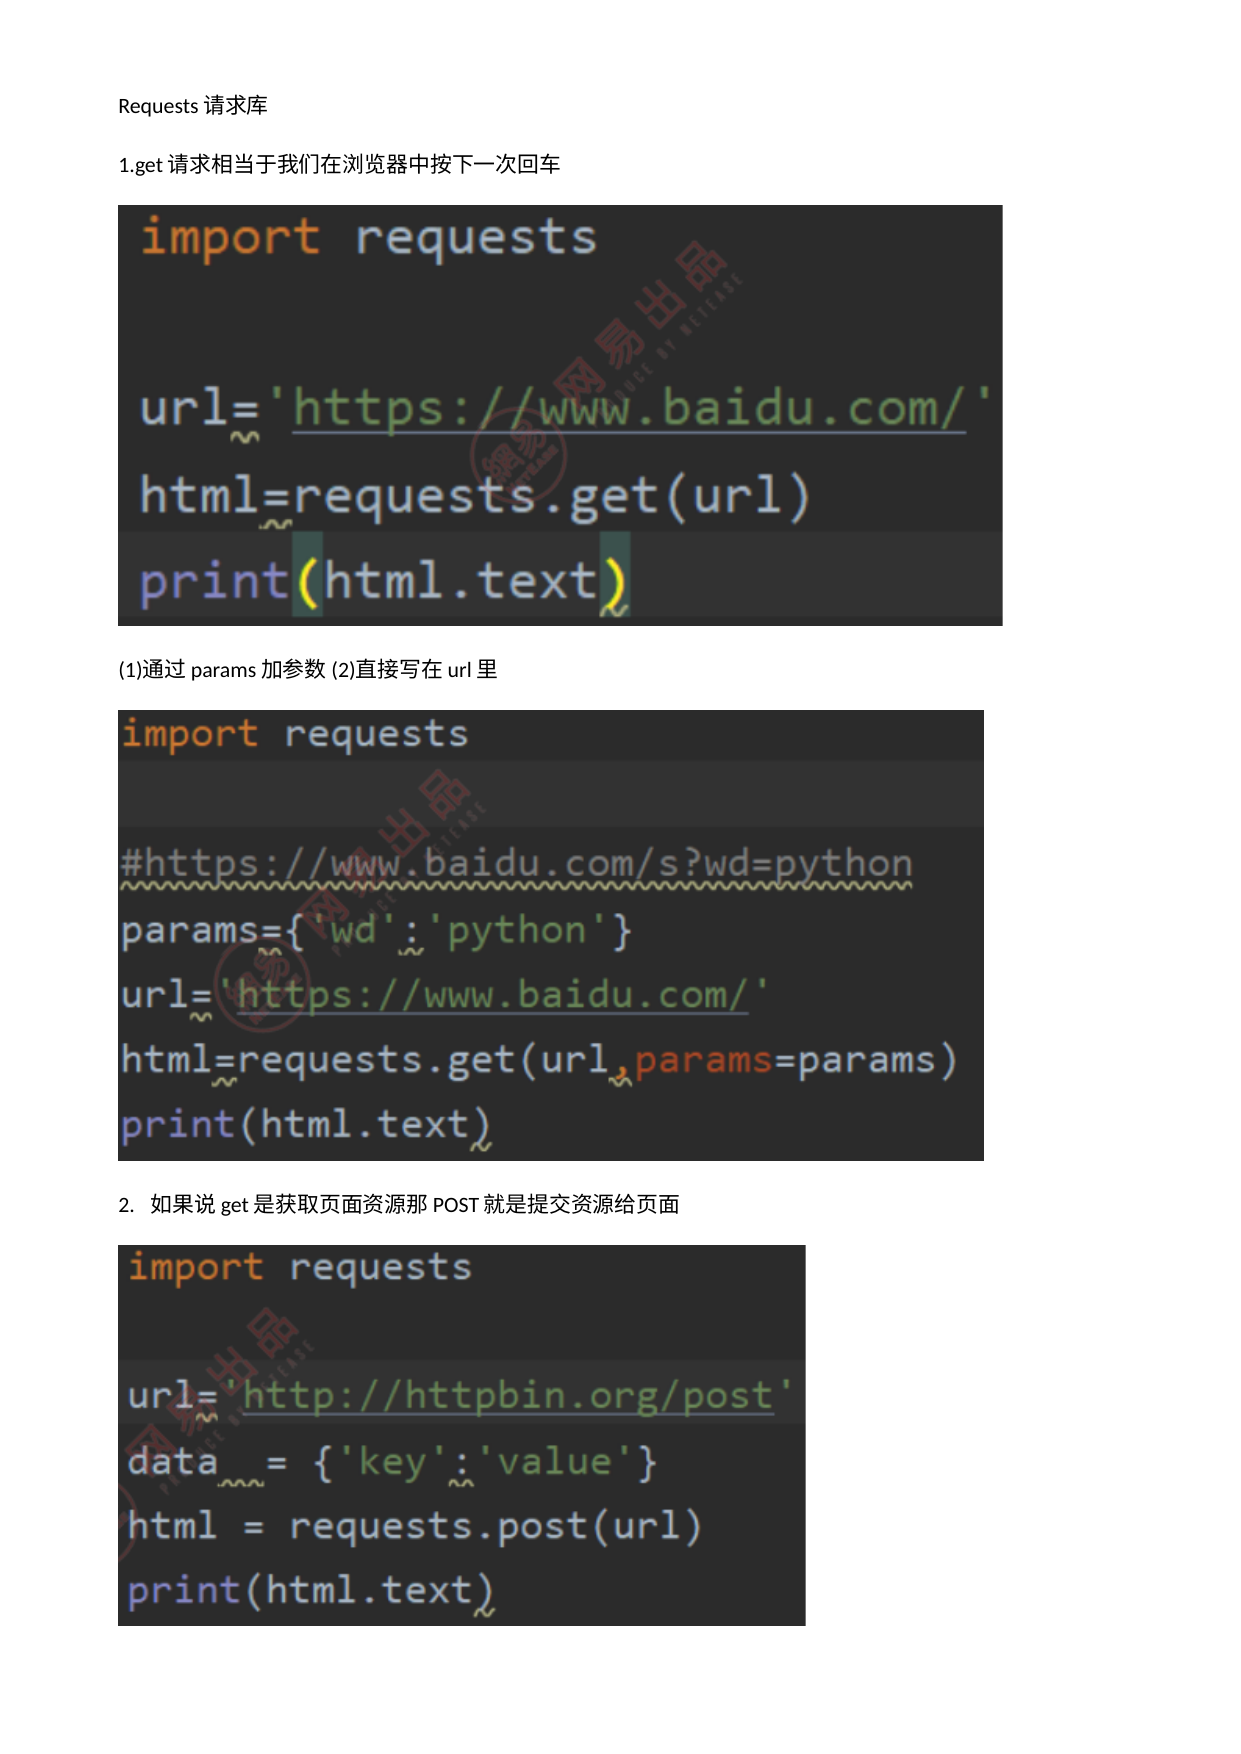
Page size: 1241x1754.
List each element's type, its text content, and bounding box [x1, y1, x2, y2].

list (1)通过params加参数 (2)直接写在url里 [118, 652, 1122, 684]
picture [118, 205, 1003, 626]
list Requests请求库 [118, 88, 1122, 120]
list 如果说get是获取页面资源那POST就是提交资源给页面 [118, 1187, 1122, 1219]
list 1.get请求相当于我们在浏览器中按下一次回车 [118, 147, 1122, 178]
picture [118, 710, 984, 1161]
picture [118, 1245, 806, 1626]
